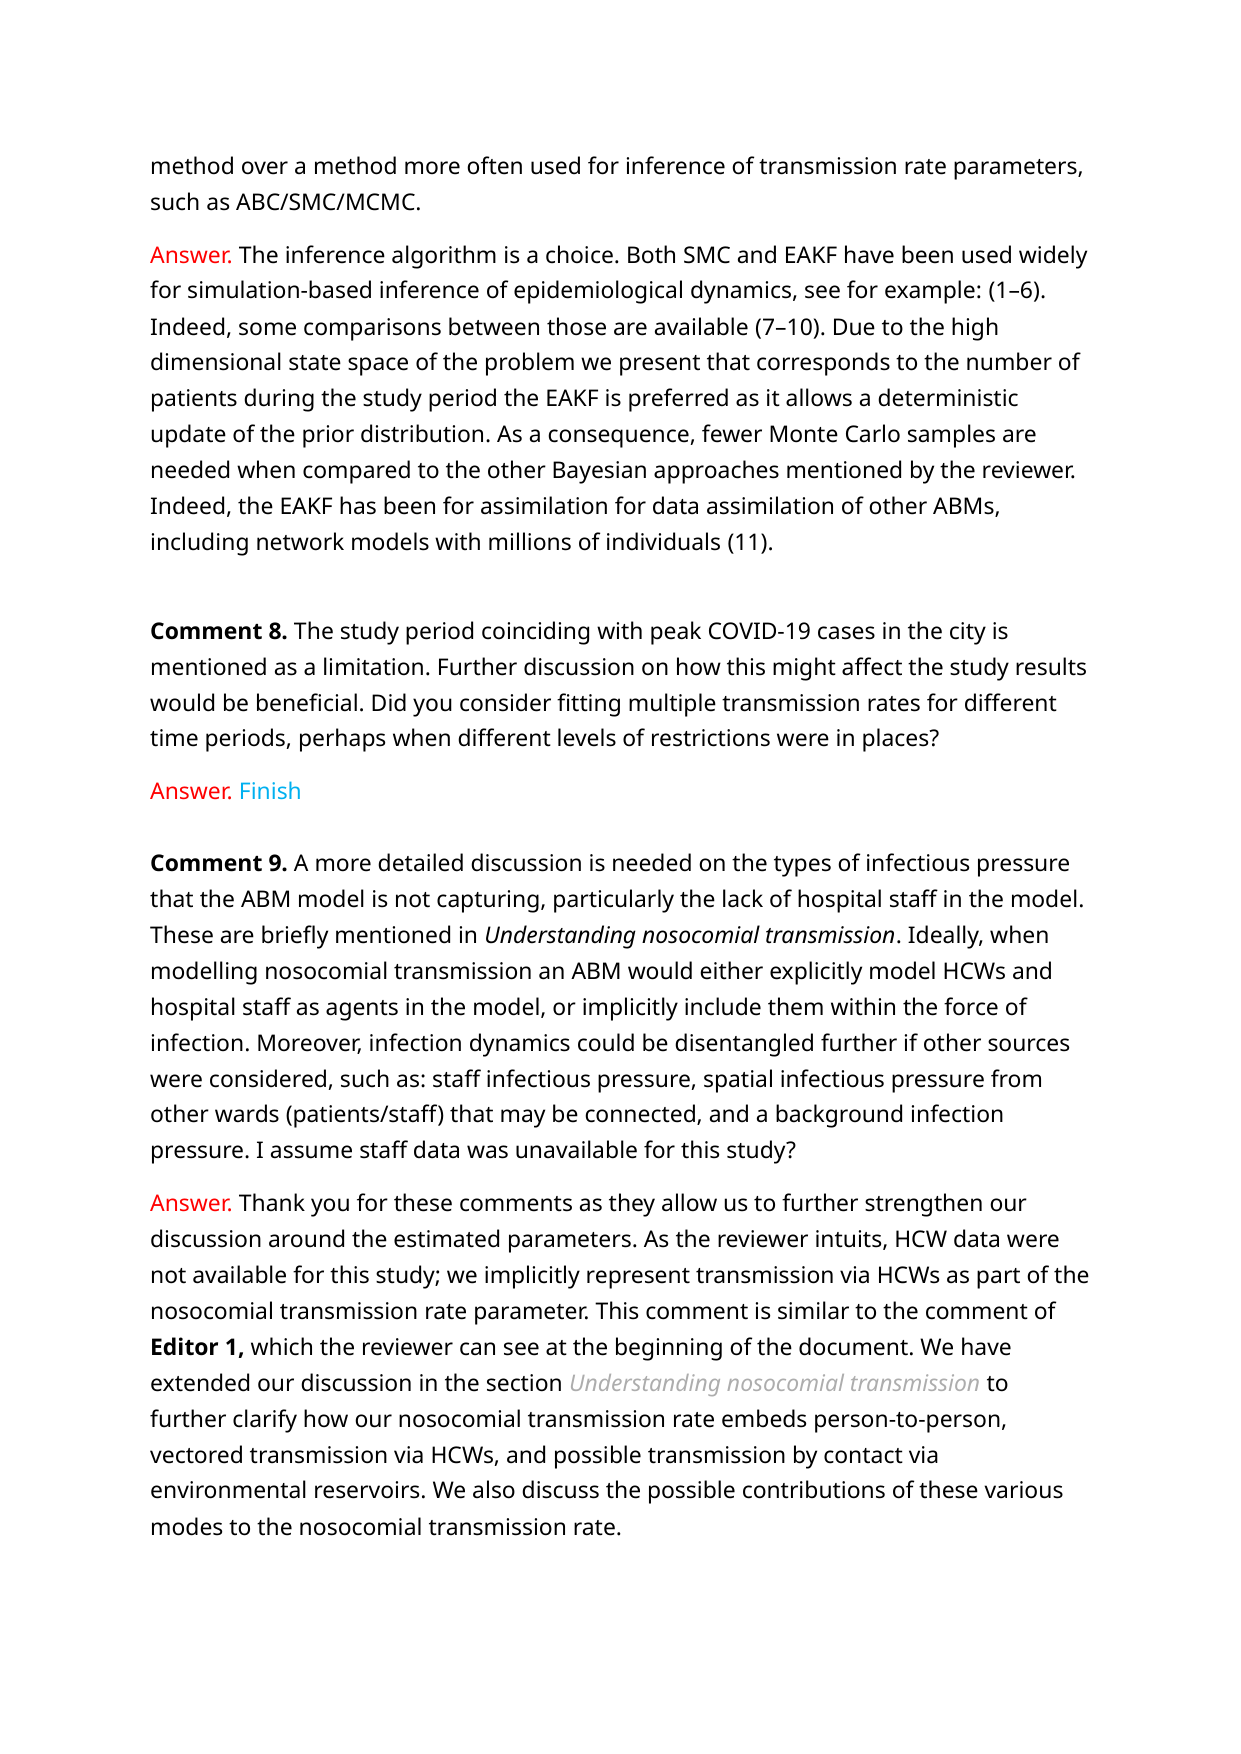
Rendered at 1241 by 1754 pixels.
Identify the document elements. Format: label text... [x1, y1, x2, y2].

text Answer. The inference algorithm is a choice. Both SMC and EAKF have been used widely for simulation-based inference of epidemiological dynamics, see for example: (1–6). Indeed, some comparisons between those are available (7–10). Due to the high dimensional state space of the problem we present that corresponds to the number of patients during the study period the EAKF is preferred as it allows a deterministic update of the prior distribution. As a consequence, fewer Monte Carlo samples are needed when compared to the other Bayesian approaches mentioned by the reviewer. Indeed, the EAKF has been for assimilation for data assimilation of other ABMs, including network models with millions of individuals (11). [150, 238, 1090, 557]
text Comment 8. The study period coinciding with peak COVID-19 cases in the city is mentioned as a limitation. Further discussion on how this might affect the study results would be beneficial. Did you consider fitting multiple transmission rates for different time periods, perhaps when different levels of restrictions were in places? [150, 579, 1090, 754]
text Answer. Finish Comment 9. A more detailed discussion is needed on the types of infectious pressure that the ABM model is not capturing, particularly the lack of hospital staff in the model. These are briefly mentioned in Understanding nosocomial transmission. Ideally, when modelling nosocomial transmission an ABM would either explicitly model HCWs and hospital staff as agents in the model, or implicitly include them within the force of infection. Moreover, infection dynamics could be disentangled further if other sources were considered, such as: staff infectious pressure, spatial infectious pressure from other wards (patients/staff) that may be connected, and a background infection pressure. I assume staff data was unavailable for this study? [150, 775, 1090, 1166]
